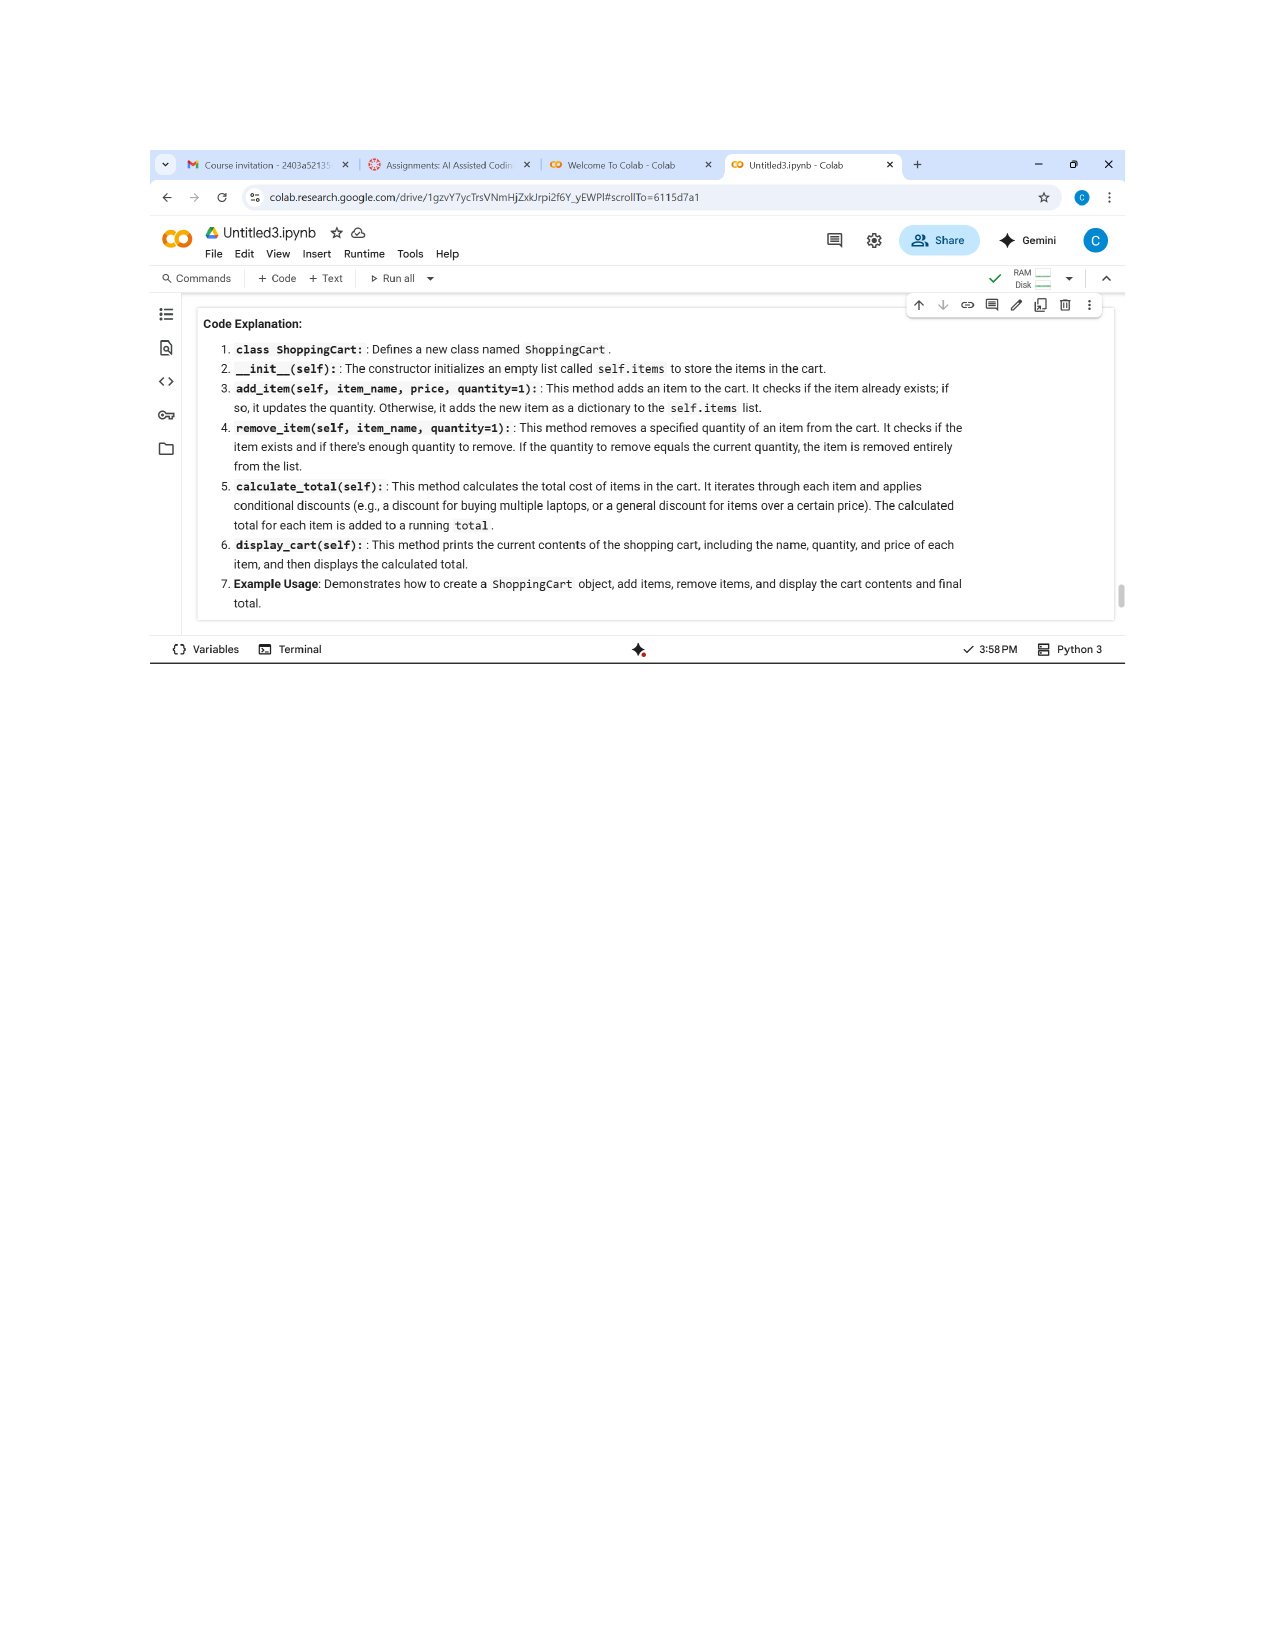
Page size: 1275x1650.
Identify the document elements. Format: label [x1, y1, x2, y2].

picture [150, 150, 1125, 664]
